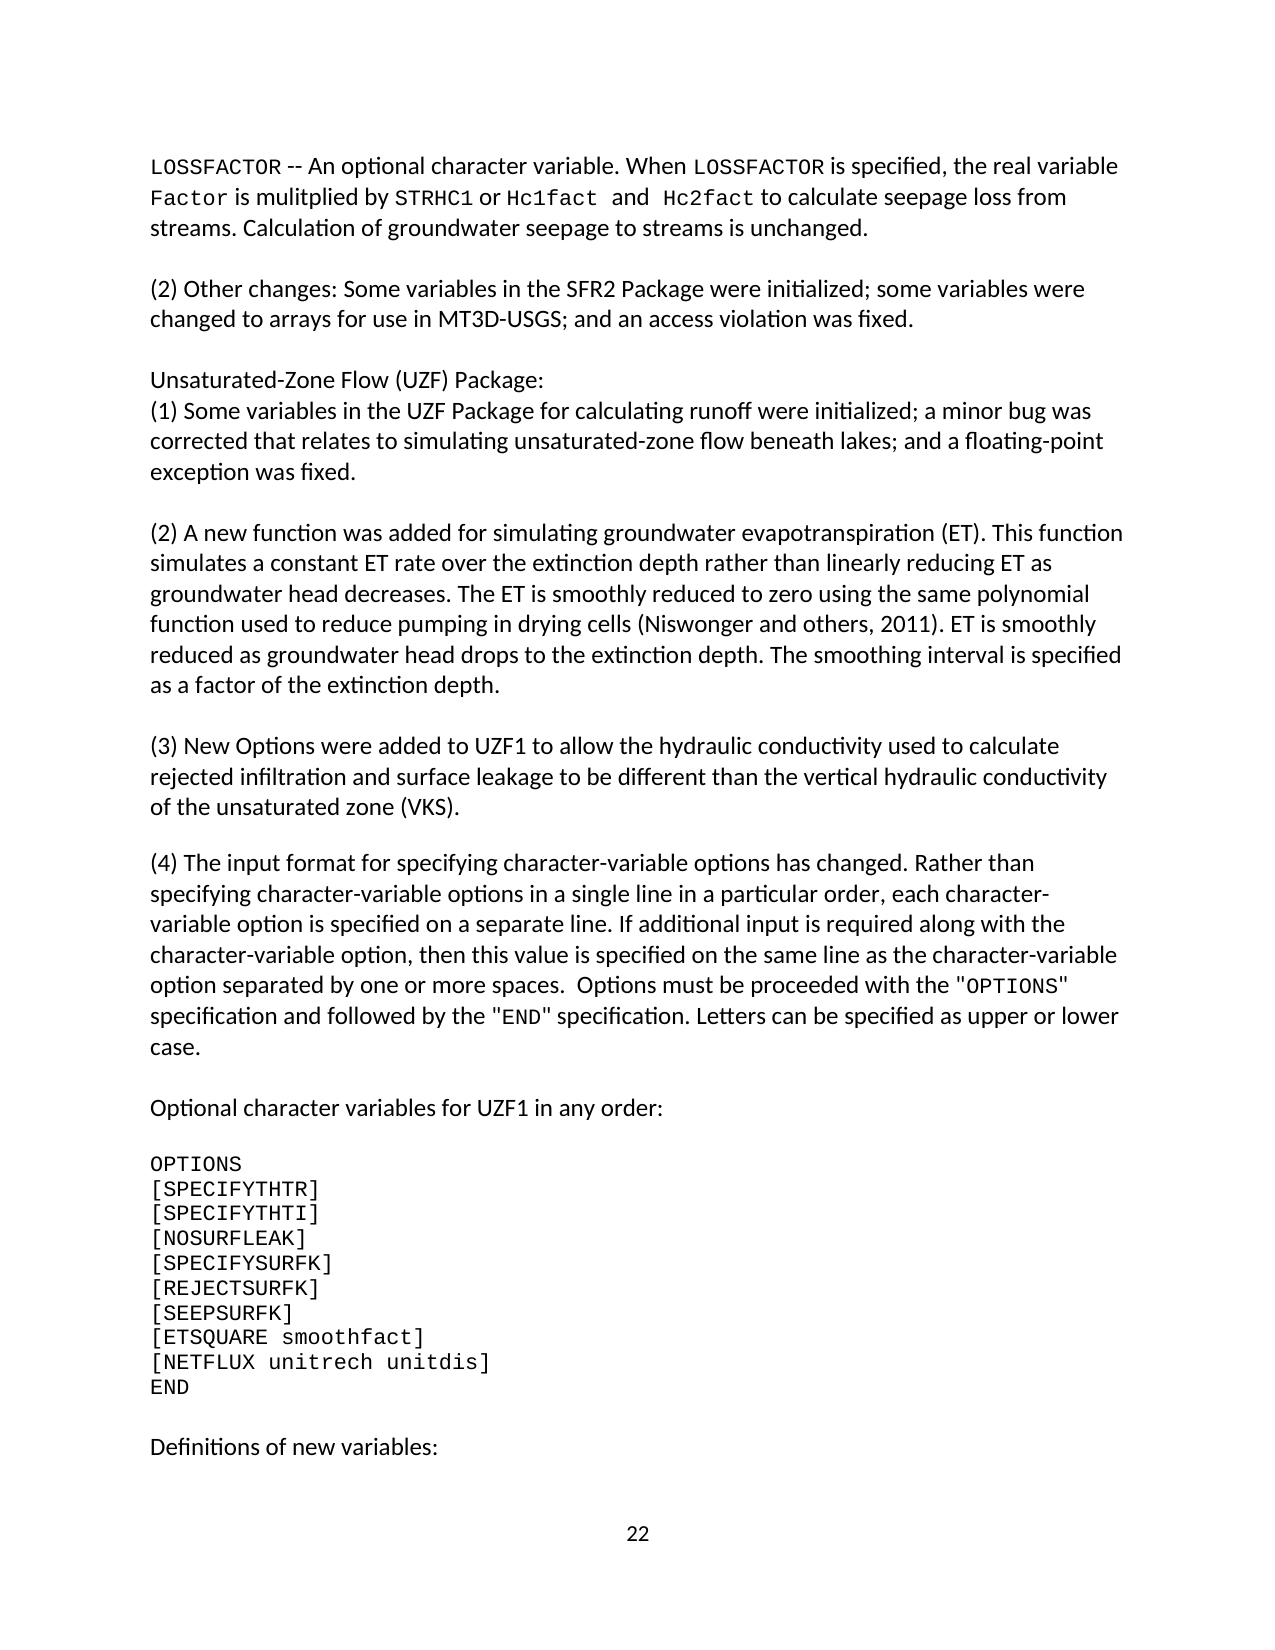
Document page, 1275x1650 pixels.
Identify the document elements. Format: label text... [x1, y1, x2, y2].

text [ETSQUARE smoothfact] [150, 1327, 1125, 1351]
text [NETFLUX unitrech unitdis] [150, 1351, 1125, 1376]
text Optional character variables for UZF1 in any order: [150, 1092, 1125, 1122]
text OPTIONS [150, 1153, 1125, 1178]
text Definitions of new variables: [150, 1431, 1125, 1462]
text (3) New Options were added to UZF1 to allow the hydraulic conductivity used to calculate rejected infiltration and surface leakage to be different than the vertical hydraulic conductivity of the unsaturated zone (VKS). [150, 731, 1125, 822]
text [SEEPSURFK] [150, 1302, 1125, 1327]
text [SPECIFYTHTR] [150, 1178, 1125, 1203]
text (4) The input format for specifying character-variable options has changed. Rather than specifying character-variable options in a single line in a particular order, each character-variable option is specified on a separate line. If additional input is required along with the character-variable option, then this value is specified on the same line as the character-variable option separated by one or more spaces. Options must be proceeded with the "OPTIONS" specification and followed by the "END" specification. Letters can be specified as upper or lower case. [150, 847, 1125, 1061]
text END [150, 1376, 1125, 1401]
text (2) A new function was added for simulating groundwater evapotranspiration (ET). This function simulates a constant ET rate over the extinction depth rather than linearly reducing ET as groundwater head decreases. The ET is smoothly reduced to zero using the same polynomial function used to reduce pumping in drying cells (Niswonger and others, 2011). ET is smoothly reduced as groundwater head drops to the extinction depth. The smoothing interval is specified as a factor of the extinction depth. [150, 517, 1125, 700]
text [REJECTSURFK] [150, 1277, 1125, 1302]
text LOSSFACTOR -- An optional character variable. When LOSSFACTOR is specified, the real variable Factor is mulitplied by STRHC1 or Hc1fact and Hc2fact to calculate seepage loss from streams. Calculation of groundwater seepage to streams is unchanged. [150, 150, 1125, 242]
text Unsaturated-Zone Flow (UZF) Package: [150, 364, 1125, 395]
text [NOSURFLEAK] [150, 1227, 1125, 1252]
text [SPECIFYSURFK] [150, 1252, 1125, 1277]
text [SPECIFYTHTI] [150, 1203, 1125, 1227]
